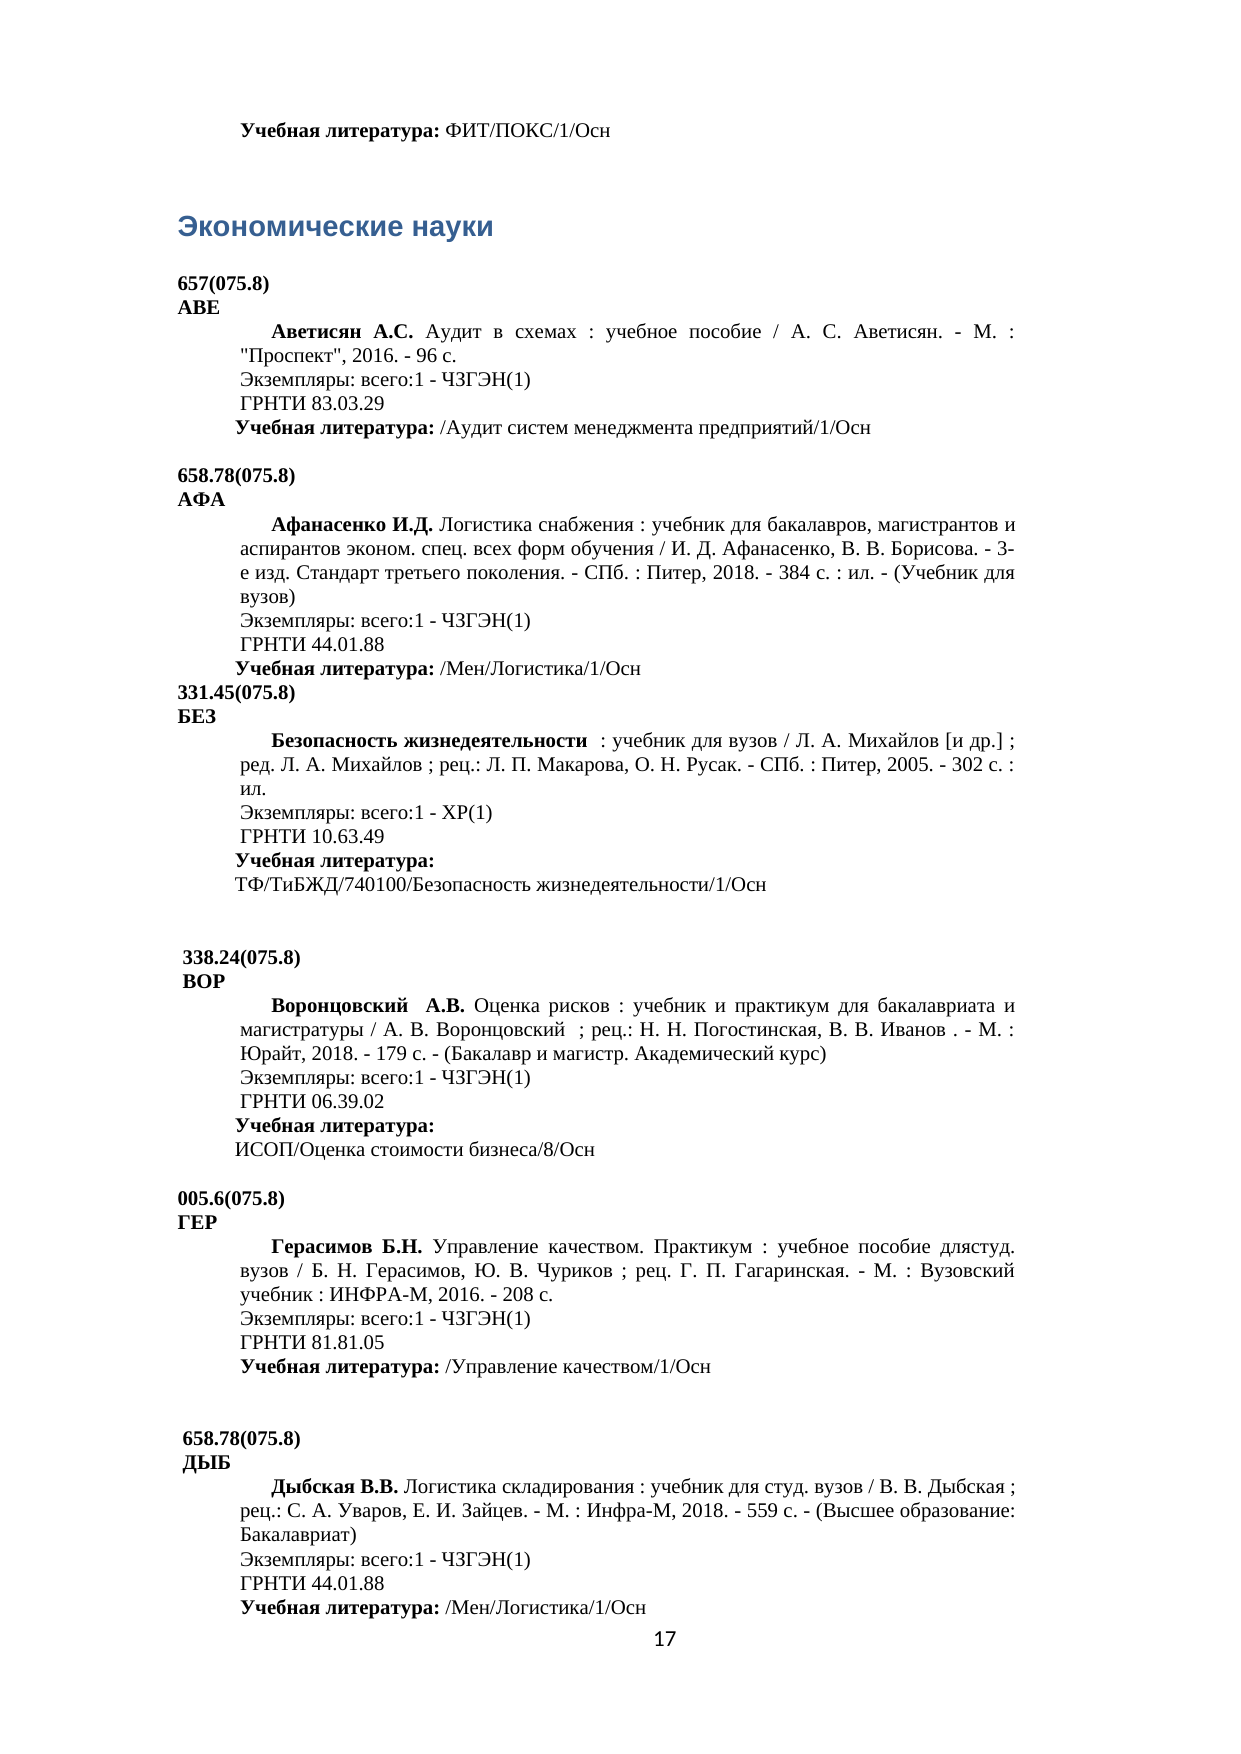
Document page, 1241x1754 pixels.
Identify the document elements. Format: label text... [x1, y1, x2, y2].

text Учебная литература: /Мен/Логистика/1/Осн [177, 656, 1152, 680]
text 658.78(075.8) [177, 463, 1152, 487]
text 658.78(075.8) [182, 1426, 1152, 1450]
text Аветисян А.С. Аудит в схемах : учебное пособие / А. С. Аветисян. - М. : "Проспект", 2016. - 96 с. [240, 319, 1016, 367]
text ИСОП/Оценка стоимости бизнеса/8/Осн [177, 1137, 1152, 1161]
text Воронцовский А.В. Оценка рисков : учебник и практикум для бакалавриата и магистратуры / А. В. Воронцовский ; рец.: Н. Н. Погостинская, В. В. Иванов . - М. : Юрайт, 2018. - 179 с. - (Бакалавр и магистр. Академический курс) [240, 993, 1016, 1065]
text БЕЗ [177, 704, 1152, 728]
text ГРНТИ 83.03.29 [240, 391, 1016, 415]
text Учебная литература: ФИТ/ПОКС/1/Осн [177, 118, 1152, 142]
text 331.45(075.8) [177, 680, 1152, 704]
text Герасимов Б.Н. Управление качеством. Практикум : учебное пособие длястуд. вузов / Б. Н. Герасимов, Ю. В. Чуриков ; рец. Г. П. Гагаринская. - М. : Вузовский учебник : ИНФРА-М, 2016. - 208 с. [240, 1234, 1016, 1306]
text АВЕ [177, 295, 1152, 319]
text Учебная литература: /Управление качеством/1/Осн [240, 1354, 1016, 1378]
text Экземпляры: всего:1 - ЧЗГЭН(1) [240, 1546, 1016, 1571]
text 657(075.8) [177, 271, 1152, 295]
text ГРНТИ 44.01.88 [240, 632, 1016, 656]
text Экземпляры: всего:1 - ЧЗГЭН(1) [240, 1065, 1016, 1089]
text Учебная литература: [177, 1113, 1152, 1137]
text Дыбская В.В. Логистика складирования : учебник для студ. вузов / В. В. Дыбская ; рец.: С. А. Уваров, Е. И. Зайцев. - М. : Инфра-М, 2018. - 559 с. - (Высшее образование: Бакалавриат) [240, 1474, 1016, 1546]
text Учебная литература: /Мен/Логистика/1/Осн [177, 1594, 1152, 1619]
text ГРНТИ 10.63.49 [240, 824, 1016, 848]
text 338.24(075.8) [182, 945, 1152, 969]
text Экономические науки [177, 209, 1152, 243]
text ГЕР [177, 1209, 1152, 1234]
text ДЫБ [177, 1450, 1152, 1474]
text ВОР [177, 969, 1152, 993]
text ТФ/ТиБЖД/740100/Безопасность жизнедеятельности/1/Осн [177, 872, 1152, 896]
text Учебная литература: /Аудит систем менеджмента предприятий/1/Осн [177, 415, 1152, 439]
text Экземпляры: всего:1 - ЧЗГЭН(1) [240, 367, 1016, 391]
text ГРНТИ 44.01.88 [240, 1571, 1016, 1594]
text Экземпляры: всего:1 - ЧЗГЭН(1) [240, 608, 1016, 632]
text Учебная литература: [177, 848, 1152, 872]
text Экземпляры: всего:1 - ЧЗГЭН(1) [240, 1306, 1016, 1330]
text АФА [177, 487, 1152, 511]
text ГРНТИ 06.39.02 [240, 1089, 1016, 1113]
text ГРНТИ 81.81.05 [240, 1330, 1016, 1354]
text Афанасенко И.Д. Логистика снабжения : учебник для бакалавров, магистрантов и аспирантов эконом. спец. всех форм обучения / И. Д. Афанасенко, В. В. Борисова. - 3-е изд. Стандарт третьего поколения. - СПб. : Питер, 2018. - 384 с. : ил. - (Учебник для вузов) [240, 511, 1016, 608]
text Безопасность жизнедеятельности : учебник для вузов / Л. А. Михайлов [и др.] ; ред. Л. А. Михайлов ; рец.: Л. П. Макарова, О. Н. Русак. - СПб. : Питер, 2005. - 302 с. : ил. [240, 728, 1016, 800]
text Экземпляры: всего:1 - ХР(1) [240, 800, 1016, 824]
text 005.6(075.8) [177, 1186, 1152, 1209]
